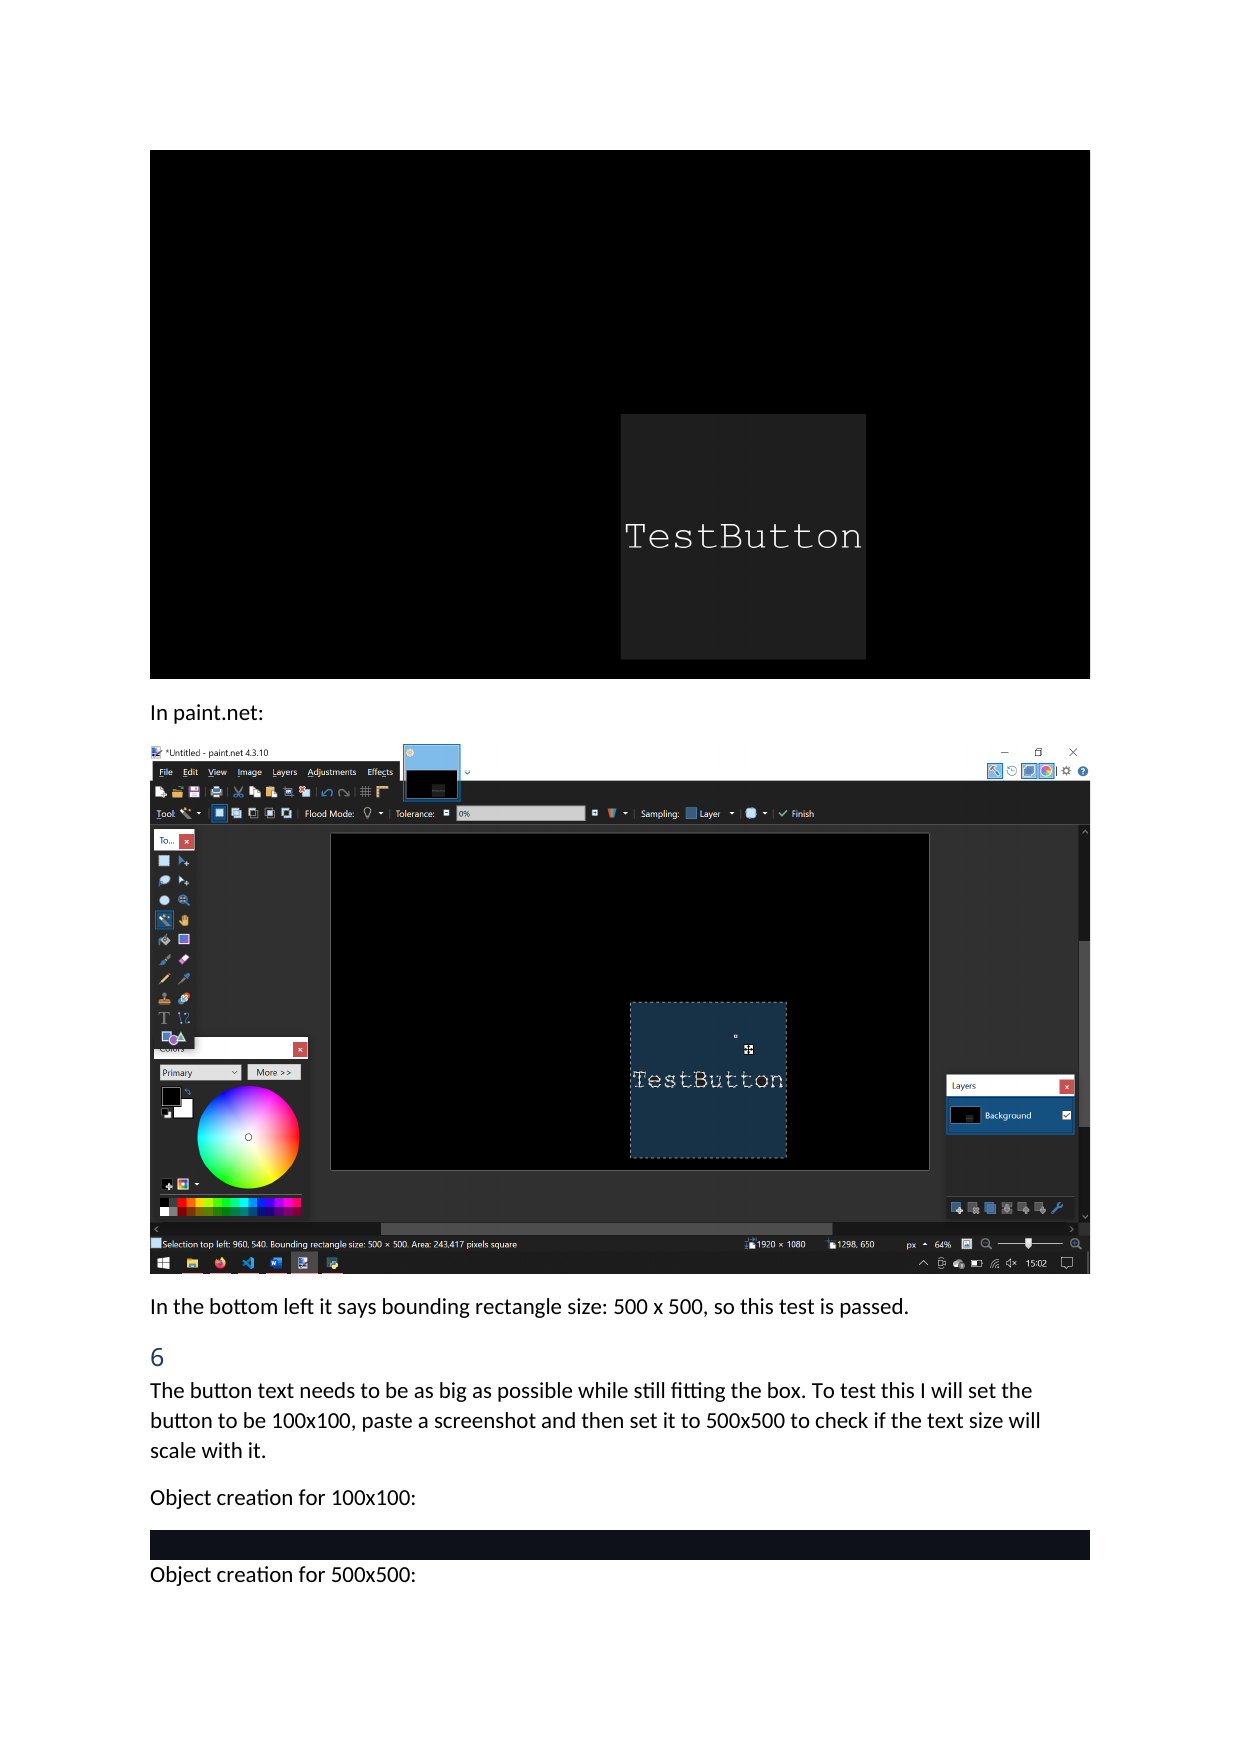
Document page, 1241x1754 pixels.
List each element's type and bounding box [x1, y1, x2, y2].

picture [150, 150, 1091, 679]
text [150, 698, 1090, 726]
picture [150, 744, 1091, 1274]
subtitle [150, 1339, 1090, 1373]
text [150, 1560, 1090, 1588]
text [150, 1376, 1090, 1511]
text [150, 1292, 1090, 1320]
